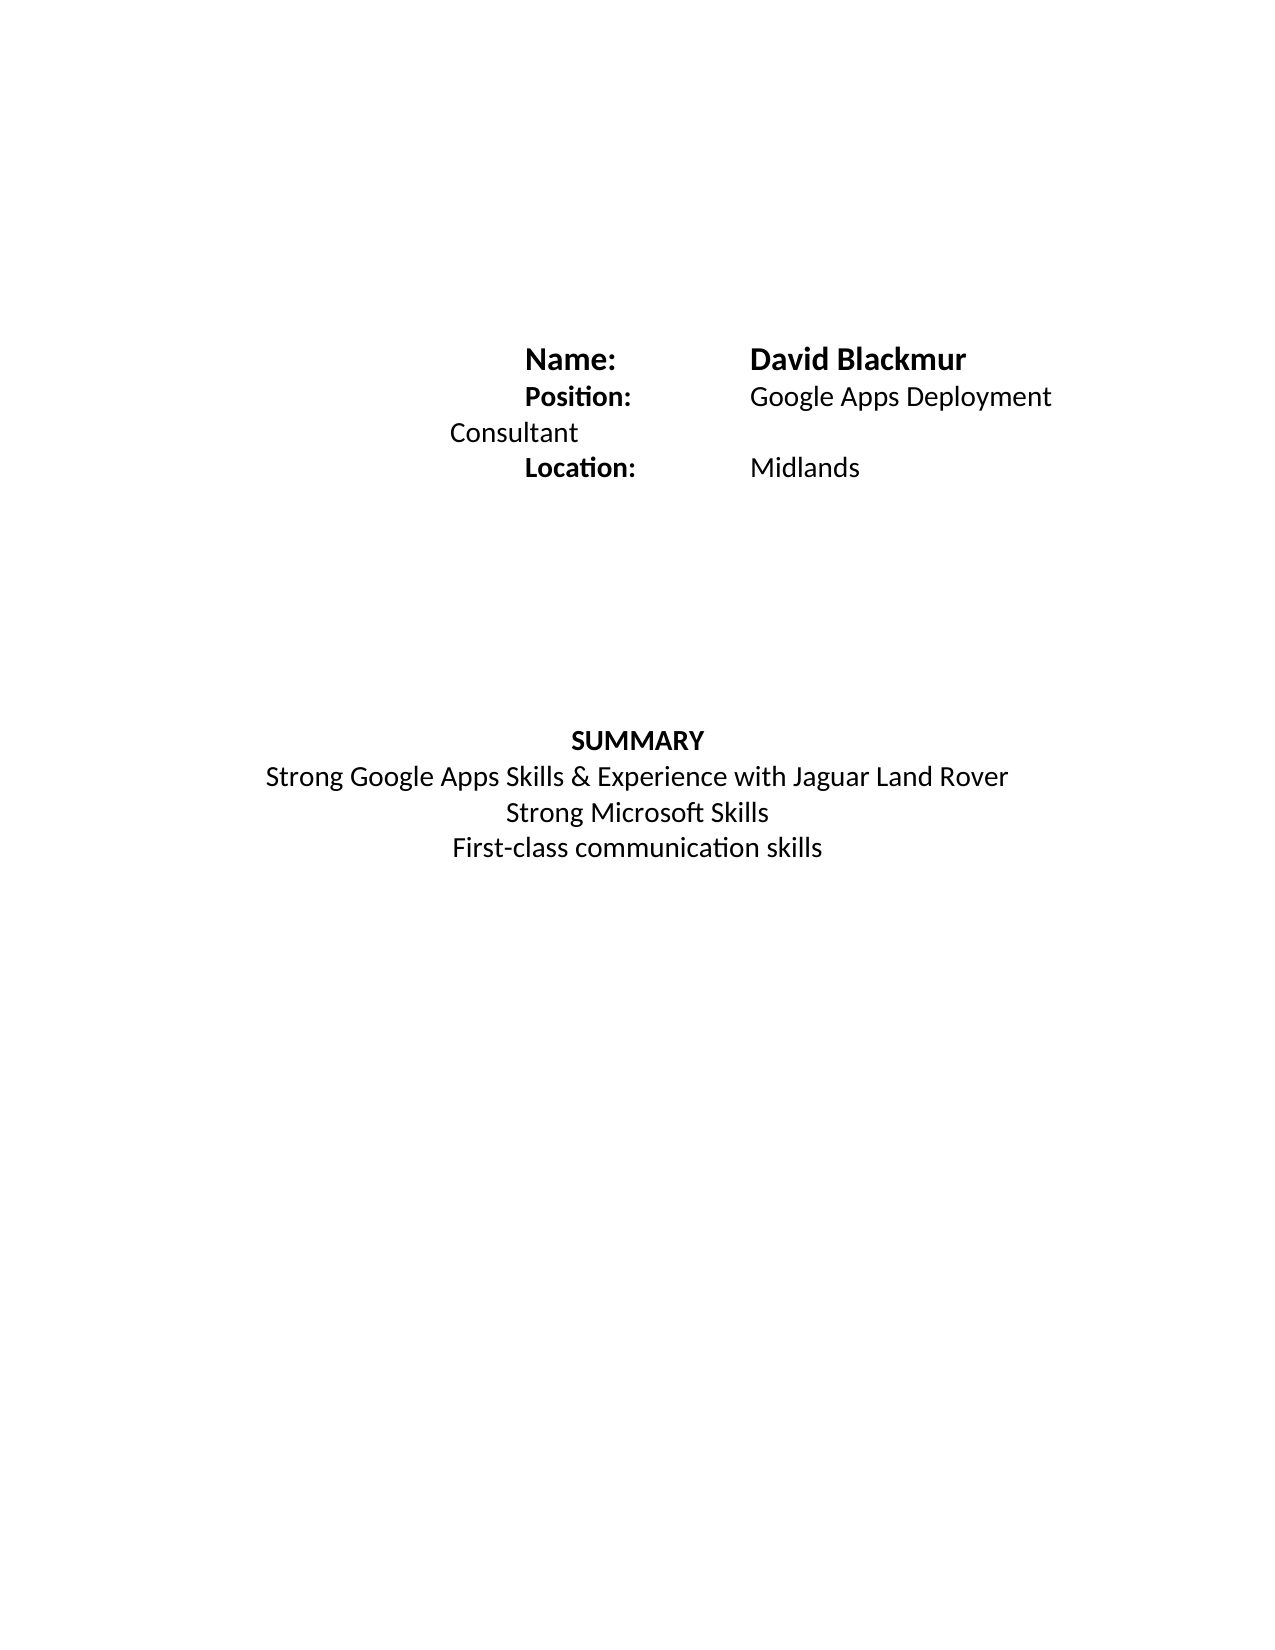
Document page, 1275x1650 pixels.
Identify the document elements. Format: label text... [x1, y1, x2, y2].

text First-class communication skills [150, 829, 1125, 865]
text Location: Midlands [450, 449, 1125, 485]
text Strong Microsoft Skills [150, 794, 1125, 829]
text Position: Google Apps Deployment Consultant [450, 378, 1125, 449]
text Strong Google Apps Skills & Experience with Jaguar Land Rover [150, 758, 1125, 794]
text SUMMARY [150, 722, 1125, 758]
text Name: David Blackmur [450, 338, 1125, 378]
